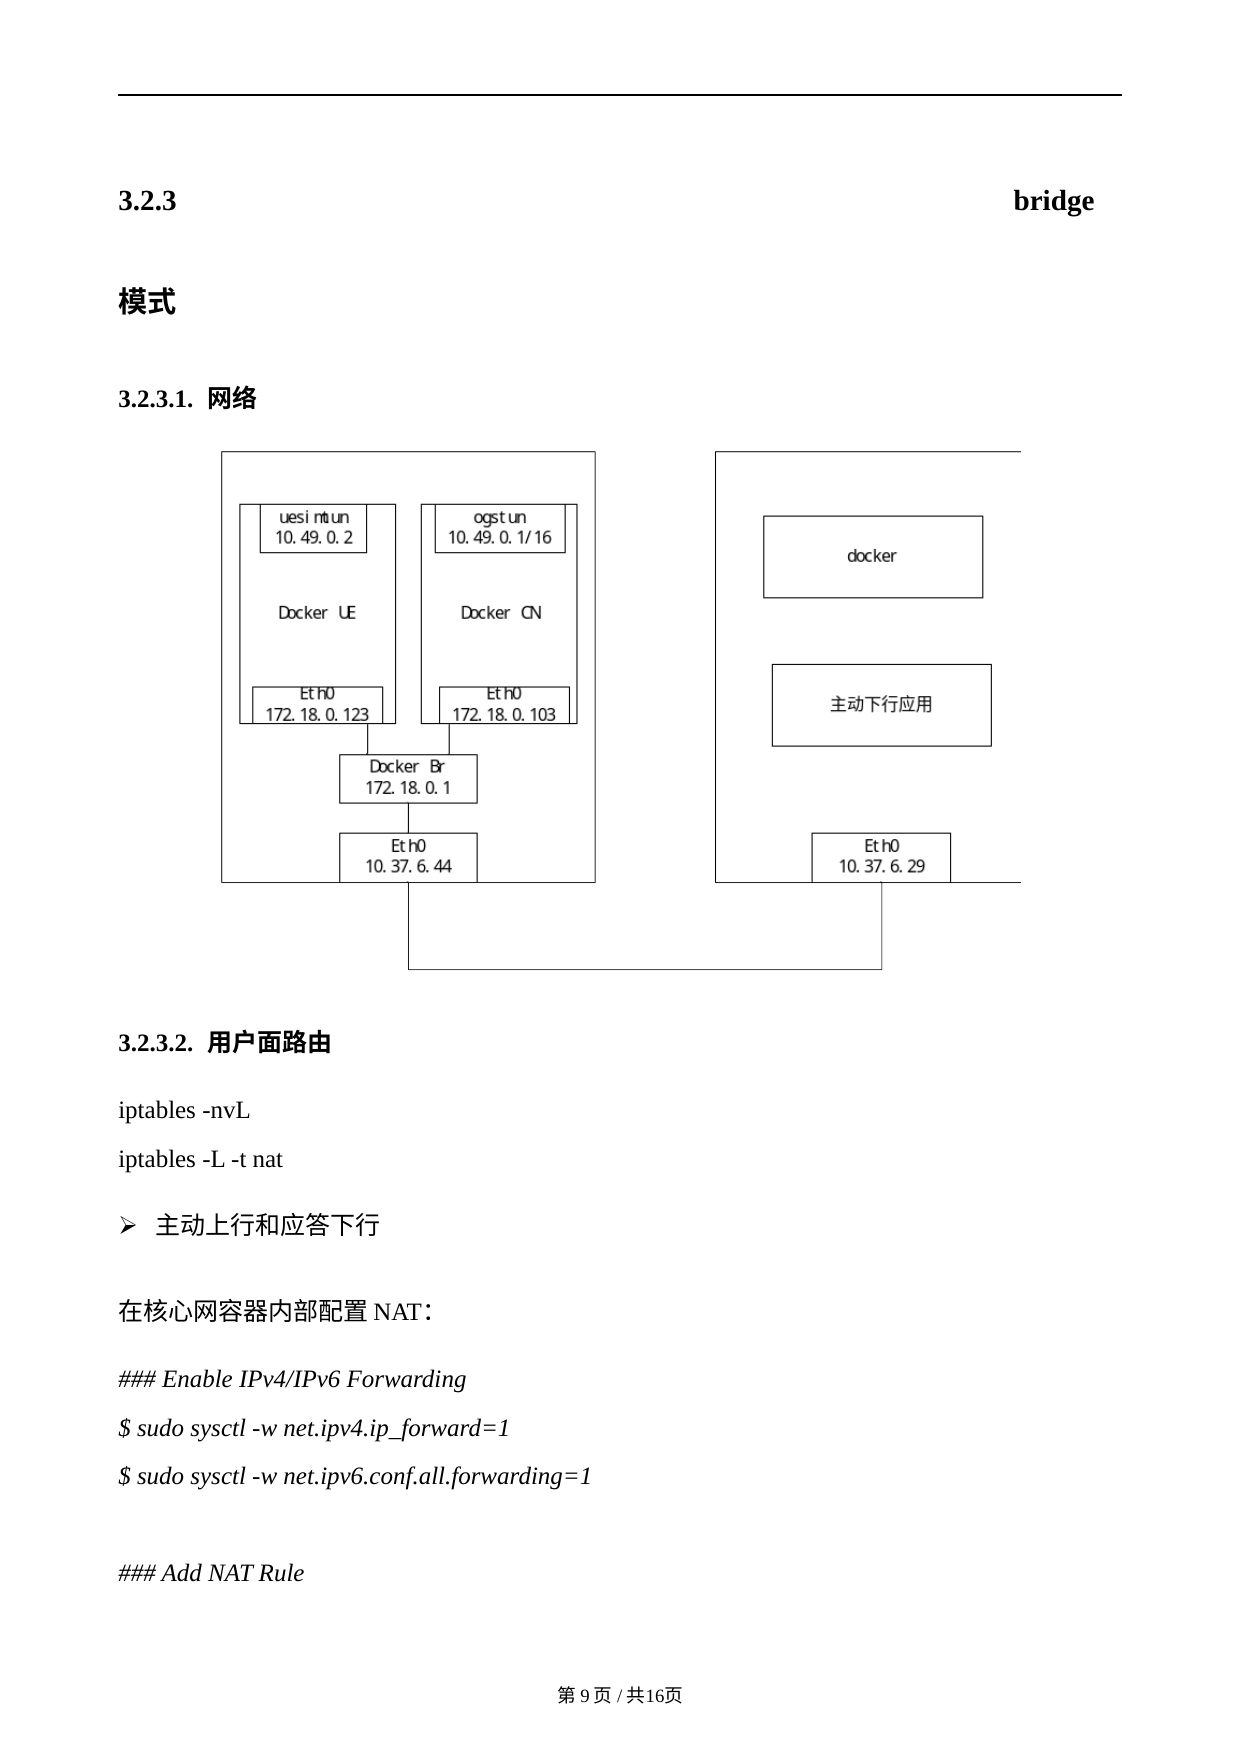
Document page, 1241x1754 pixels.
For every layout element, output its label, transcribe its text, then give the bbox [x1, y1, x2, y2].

text ### Enable IPv4/IPv6 Forwarding [118, 1362, 1122, 1396]
text iptables -nvL [118, 1093, 1122, 1127]
subtitle 网络 [118, 363, 1122, 431]
text iptables -L -t nat [118, 1141, 1122, 1175]
subtitle 用户面路由 [118, 1007, 1122, 1075]
list 主动上行和应答下行 [118, 1189, 1122, 1257]
text $ sudo sysctl -w net.ipv4.ip_forward=1 [118, 1410, 1122, 1444]
text 在核心网容器内部配置NAT： [118, 1276, 1122, 1343]
subtitle bridge模式 [118, 164, 1122, 334]
text $ sudo sysctl -w net.ipv6.conf.all.forwarding=1 [118, 1458, 1122, 1492]
text ### Add NAT Rule [118, 1555, 1122, 1589]
